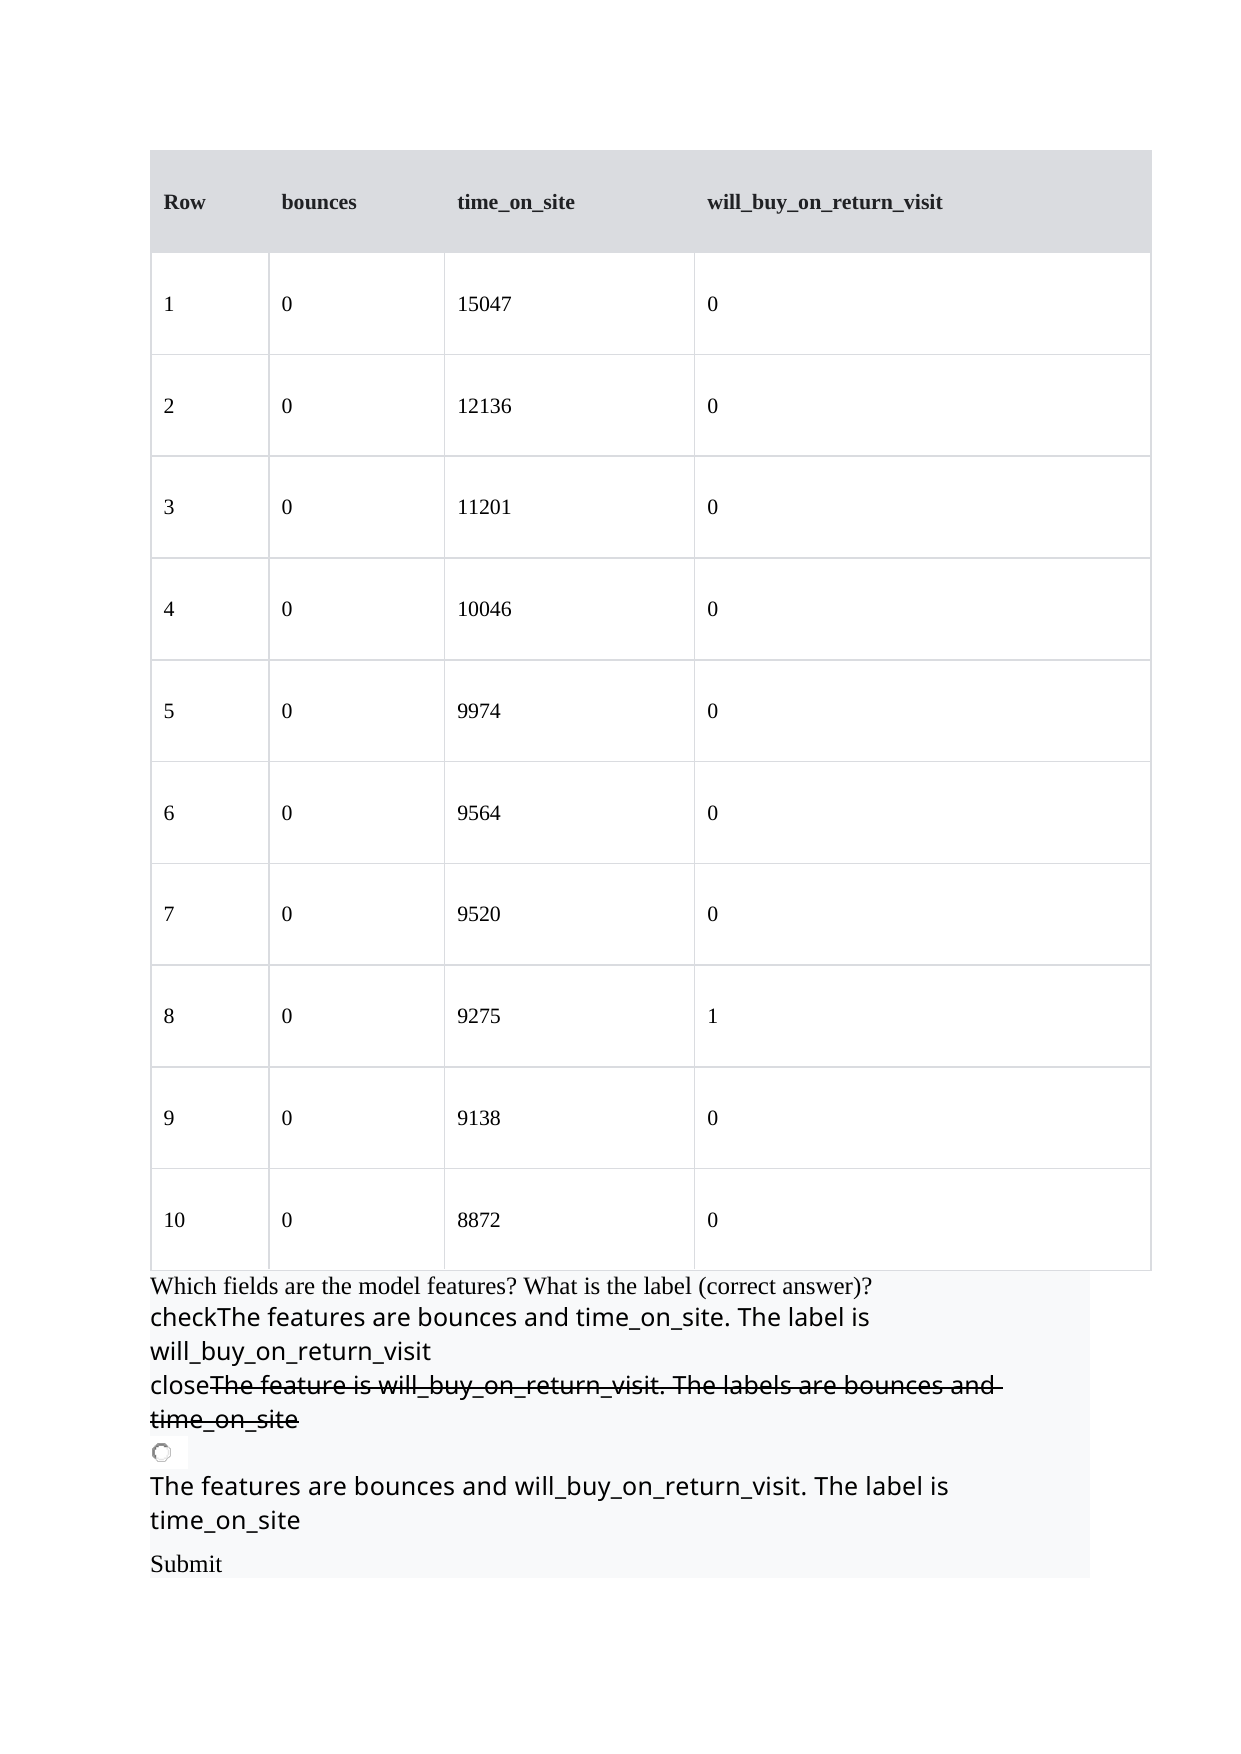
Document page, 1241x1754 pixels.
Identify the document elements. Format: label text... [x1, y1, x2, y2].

table_cell 0 [270, 864, 444, 964]
table_cell 1 [695, 966, 1150, 1066]
table_cell 9 [152, 1068, 268, 1168]
table_header will_buy_on_return_visit [695, 152, 1150, 252]
table_cell 0 [695, 355, 1150, 455]
table_cell 11201 [445, 457, 694, 557]
table_cell 5 [152, 661, 268, 761]
table_cell 6 [152, 762, 268, 862]
table_cell 0 [695, 253, 1150, 353]
table_cell 0 [270, 457, 444, 557]
table_cell 9275 [445, 966, 694, 1066]
table_cell 0 [270, 253, 444, 353]
table_cell 4 [152, 559, 268, 659]
table_cell 0 [695, 1068, 1150, 1168]
table_cell 12136 [445, 355, 694, 455]
table_cell 1 [152, 253, 268, 353]
table_header time_on_site [445, 152, 694, 252]
table_cell 7 [152, 864, 268, 964]
text Which fields are the model features? What is the label (correct answer)? [150, 1271, 1090, 1300]
table_cell 0 [270, 661, 444, 761]
table_cell 0 [270, 1169, 444, 1269]
table_cell 0 [695, 661, 1150, 761]
table_cell 0 [695, 864, 1150, 964]
table_cell 0 [270, 966, 444, 1066]
table_cell 0 [270, 559, 444, 659]
table_cell 2 [152, 355, 268, 455]
table_cell 0 [270, 762, 444, 862]
table_cell 9520 [445, 864, 694, 964]
table_cell 8872 [445, 1169, 694, 1269]
text closeThe feature is will_buy_on_return_visit. The labels are bounces and time_on_site [150, 1368, 1090, 1436]
table_cell 8 [152, 966, 268, 1066]
table_header bounces [270, 152, 444, 252]
table_cell 0 [695, 1169, 1150, 1269]
table_cell 0 [270, 355, 444, 455]
table_cell 0 [695, 559, 1150, 659]
table_cell 0 [695, 762, 1150, 862]
table_cell 0 [695, 457, 1150, 557]
table_cell 10 [152, 1169, 268, 1269]
table_cell 10046 [445, 559, 694, 659]
table_cell 9138 [445, 1068, 694, 1168]
table_cell 3 [152, 457, 268, 557]
text Submit [150, 1549, 1090, 1578]
table_cell 15047 [445, 253, 694, 353]
table_cell 9974 [445, 661, 694, 761]
text The features are bounces and will_buy_on_return_visit. The label is time_on_site [150, 1469, 1090, 1537]
table_cell 9564 [445, 762, 694, 862]
text checkThe features are bounces and time_on_site. The label is will_buy_on_return_visit [150, 1300, 1090, 1368]
table_cell 0 [270, 1068, 444, 1168]
table_header Row [152, 152, 268, 252]
